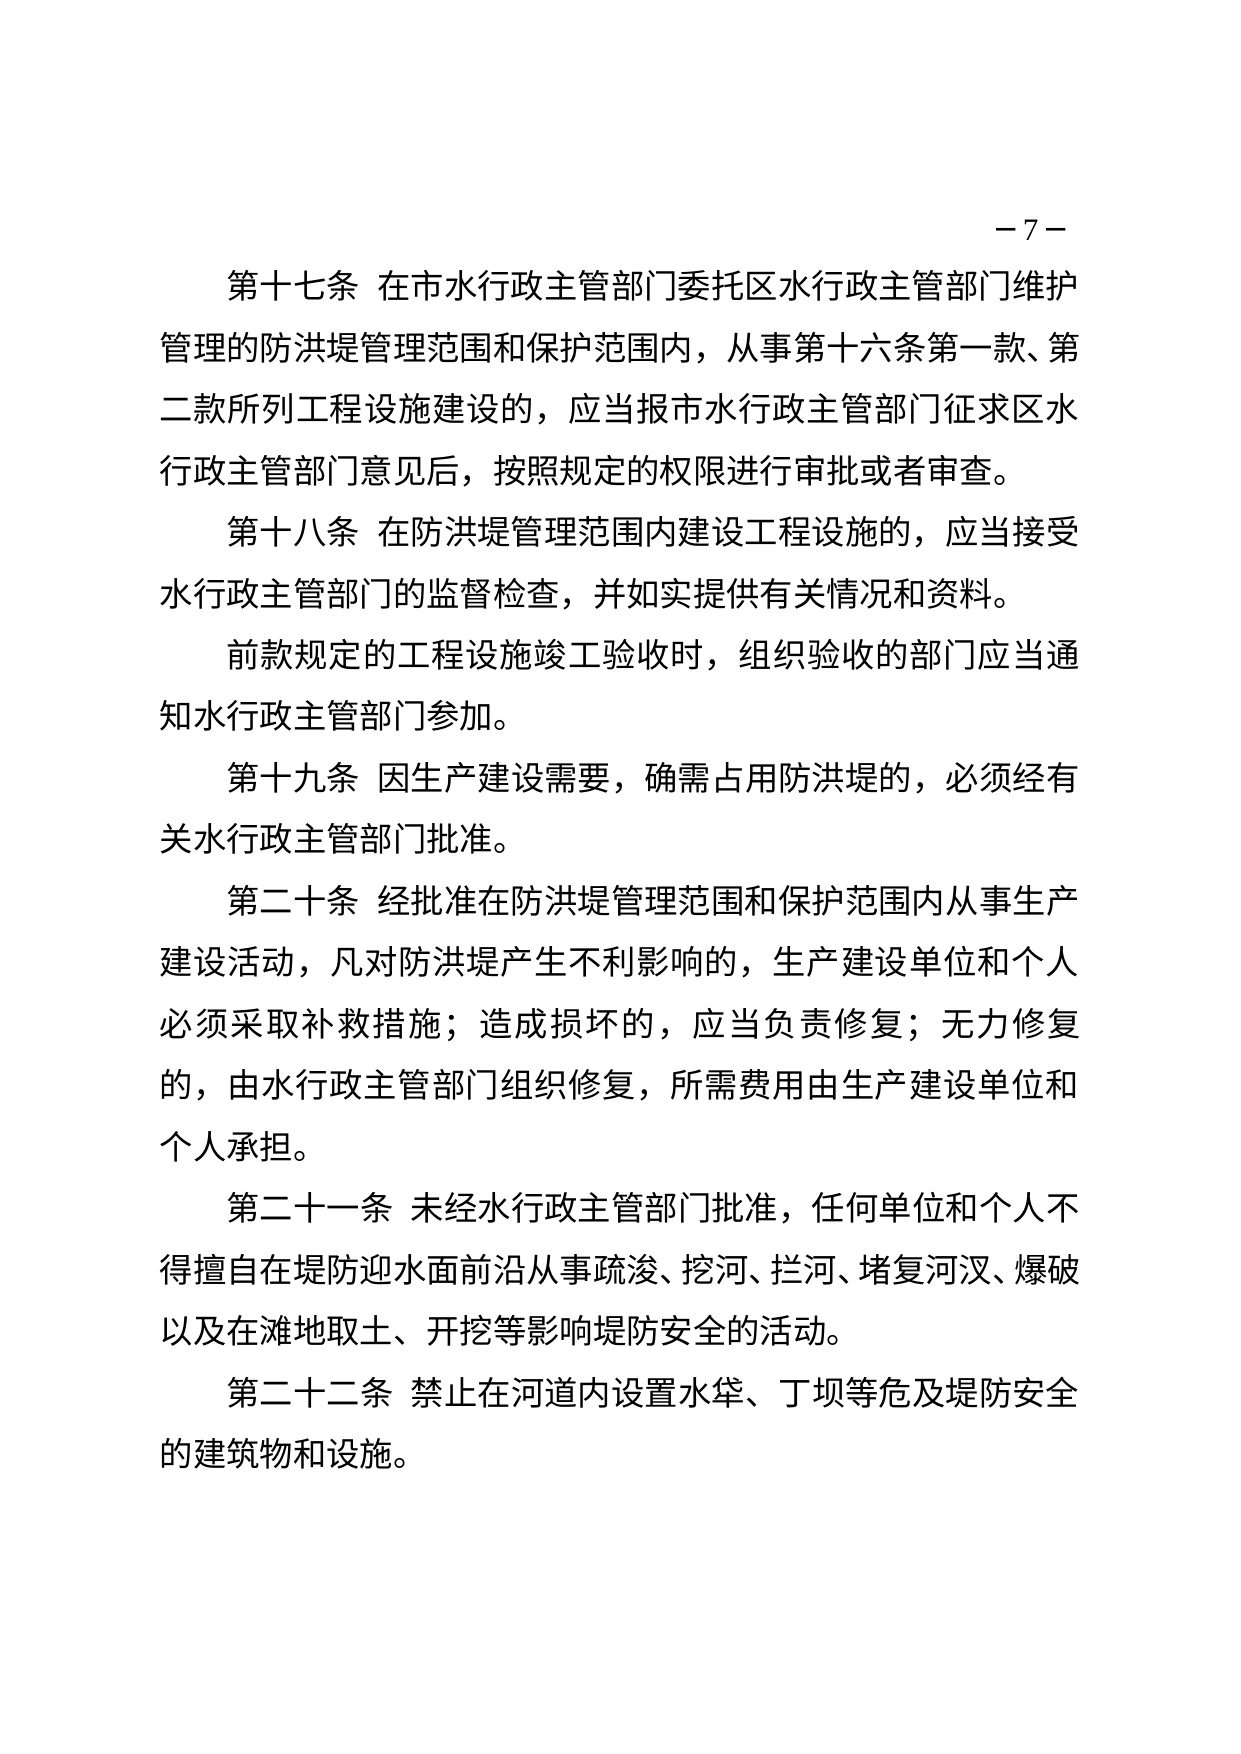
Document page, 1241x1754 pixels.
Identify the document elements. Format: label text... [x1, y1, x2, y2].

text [159, 1436, 1081, 1497]
text 第二十条 经批准在防洪堤管理范围和保护范围内从事生产建设活动，凡对防洪堤产生不利影响的，生产建设单位和个人必须采取补救措施；造成损坏的，应当负责修复；无力修复的，由水行政主管部门组织修复，所需费用由生产建设单位和个人承担。 [159, 514, 1081, 821]
text 第二十二条 禁止在河道内设置水牮、丁坝等危及堤防安全的建筑物和设施。 [159, 1006, 1081, 1129]
text 第二十一条 未经水行政主管部门批准，任何单位和个人不得擅自在堤防迎水面前沿从事疏浚、挖河、拦河、堵复河汊、爆破以及在滩地取土、开挖等影响堤防安全的活动。 [159, 821, 1081, 1006]
text 前款规定的工程设施竣工验收时，组织验收的部门应当通知水行政主管部门参加。 [159, 268, 1081, 391]
text 第十九条 因生产建设需要，确需占用防洪堤的，必须经有关水行政主管部门批准。 [159, 391, 1081, 514]
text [159, 207, 1081, 268]
text 禁止船舶在堤防护坡、挡墙上抛锚。 [159, 1374, 1081, 1436]
text 第二十三条 在船舶航行可能危及堤防安全的河段，应当限制航速。限制航速的标志，由交通行政主管部门与水行政主管部门商定后设置。通行船舶因超速行驶造成堤防损坏的，应当赔偿损失。 [159, 1129, 1081, 1374]
